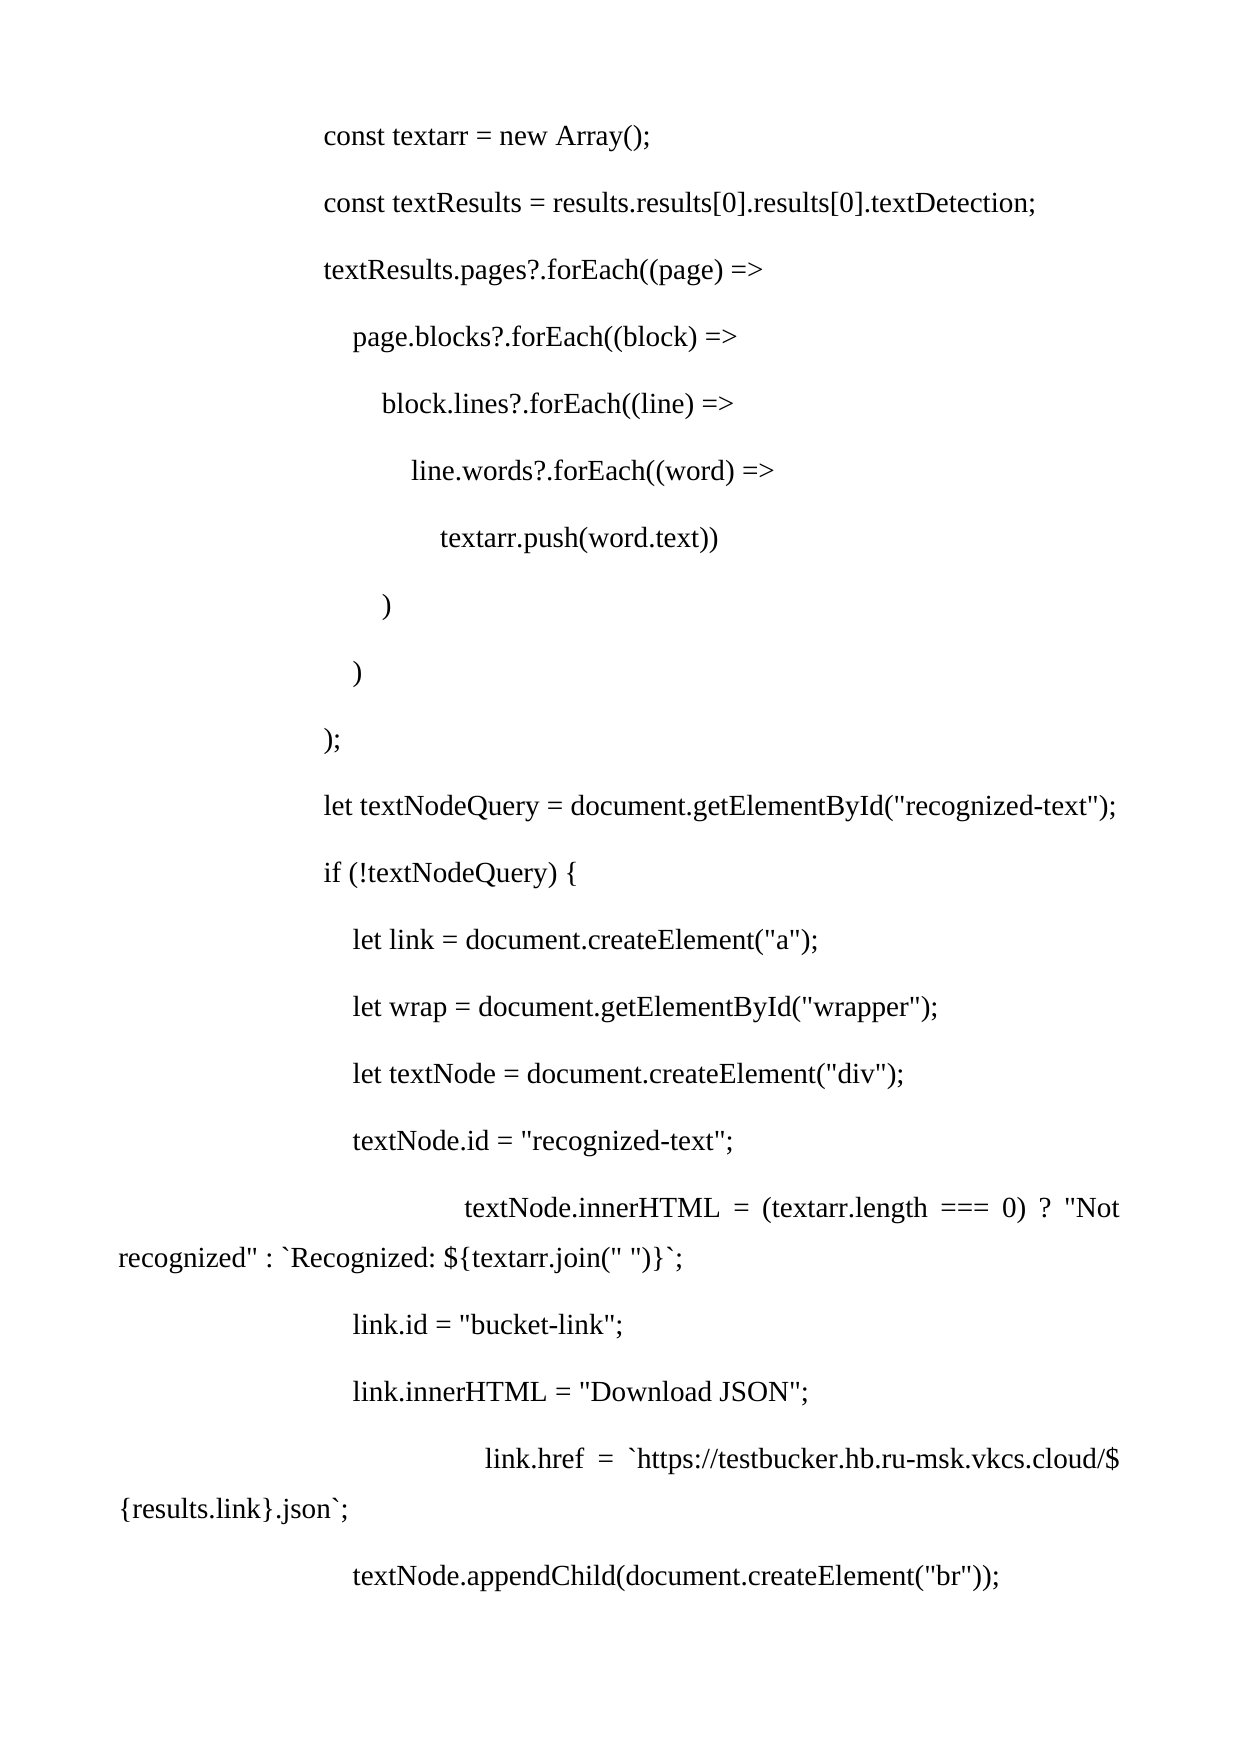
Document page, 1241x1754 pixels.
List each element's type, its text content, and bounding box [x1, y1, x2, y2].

text ) [118, 654, 1122, 687]
text const textResults = results.results[0].results[0].textDetection; [118, 185, 1122, 219]
text let wrap = document.getElementById("wrapper"); [118, 989, 1122, 1022]
text link.href = `https://testbucker.hb.ru-msk.vkcs.cloud/${results.link}.json`; [118, 1441, 1122, 1525]
text let textNodeQuery = document.getElementById("recognized-text"); [118, 788, 1122, 821]
text textNode.appendChild(document.createElement("br")); [118, 1558, 1122, 1592]
text block.lines?.forEach((line) => [118, 386, 1122, 419]
text let link = document.createElement("a"); [118, 922, 1122, 955]
text textResults.pages?.forEach((page) => [118, 252, 1122, 286]
text ) [118, 587, 1122, 621]
text page.blocks?.forEach((block) => [118, 319, 1122, 353]
text textarr.push(word.text)) [118, 520, 1122, 553]
text ); [118, 721, 1122, 754]
text textNode.innerHTML = (textarr.length === 0) ? "Not recognized" : `Recognized: ${textarr.join(" ")}`; [118, 1190, 1122, 1274]
text link.id = "bucket-link"; [118, 1307, 1122, 1341]
text if (!textNodeQuery) { [118, 855, 1122, 888]
text let textNode = document.createElement("div"); [118, 1056, 1122, 1089]
text const textarr = new Array(); [118, 118, 1122, 152]
text textNode.id = "recognized-text"; [118, 1123, 1122, 1156]
text line.words?.forEach((word) => [118, 453, 1122, 487]
text link.innerHTML = "Download JSON"; [118, 1374, 1122, 1408]
